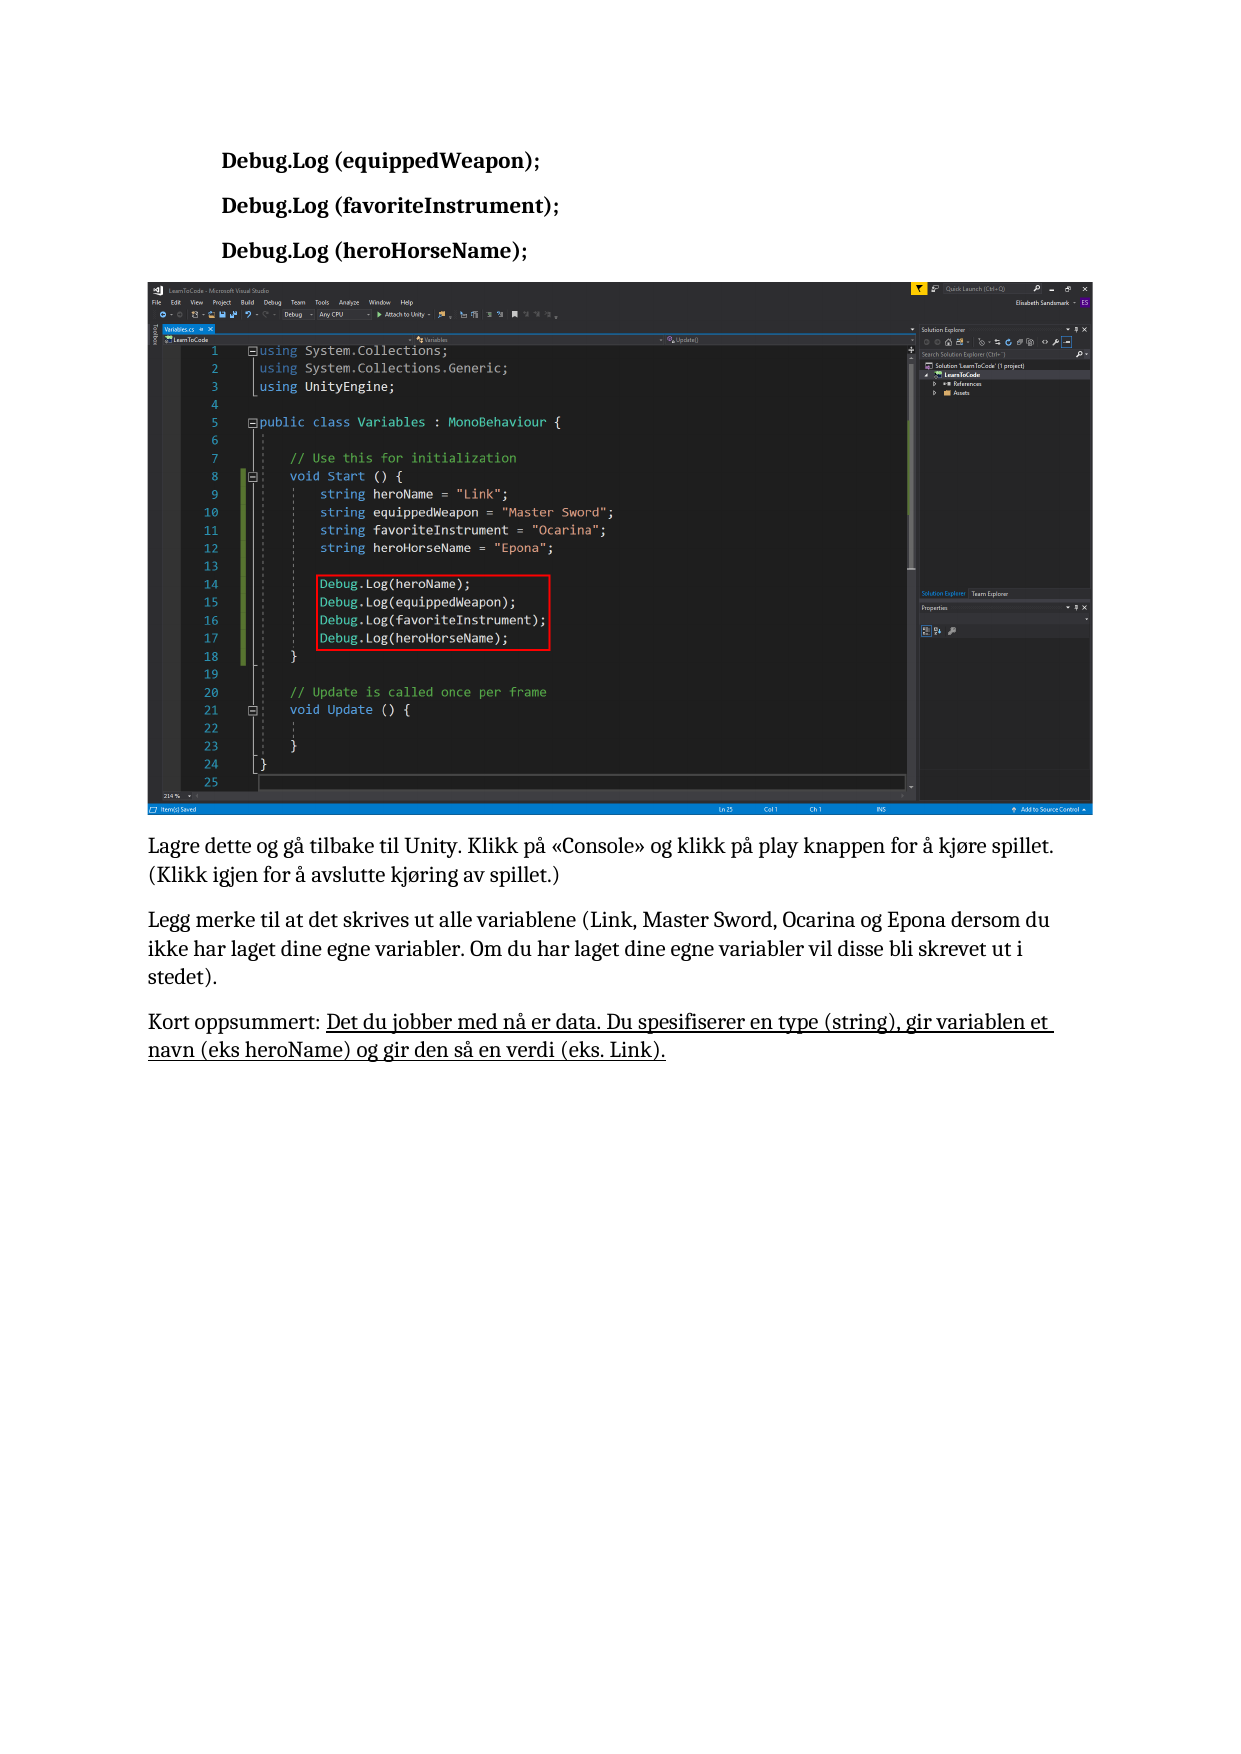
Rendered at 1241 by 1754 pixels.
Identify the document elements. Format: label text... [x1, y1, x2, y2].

picture [147, 282, 1093, 815]
text Debug.Log (equippedWeapon); [148, 148, 1093, 174]
text Legg merke til at det skrives ut alle variablene (Link, Master Sword, Ocarina og Epona dersom du ikke har laget dine egne variabler. Om du har laget dine egne variabler vil disse bli skrevet ut i stedet). [148, 907, 1093, 990]
text Debug.Log (heroHorseName); [148, 238, 1093, 264]
text Debug.Log (favoriteInstrument); [148, 193, 1093, 219]
text Kort oppsummert: Det du jobber med nå er data. Du spesifiserer en type (string), gir variablen et navn (eks heroName) og gir den så en verdi (eks. Link). [148, 1009, 1093, 1064]
text Lagre dette og gå tilbake til Unity. Klikk på «Console» og klikk på play knappen for å kjøre spillet. (Klikk igjen for å avslutte kjøring av spillet.) [148, 833, 1093, 888]
